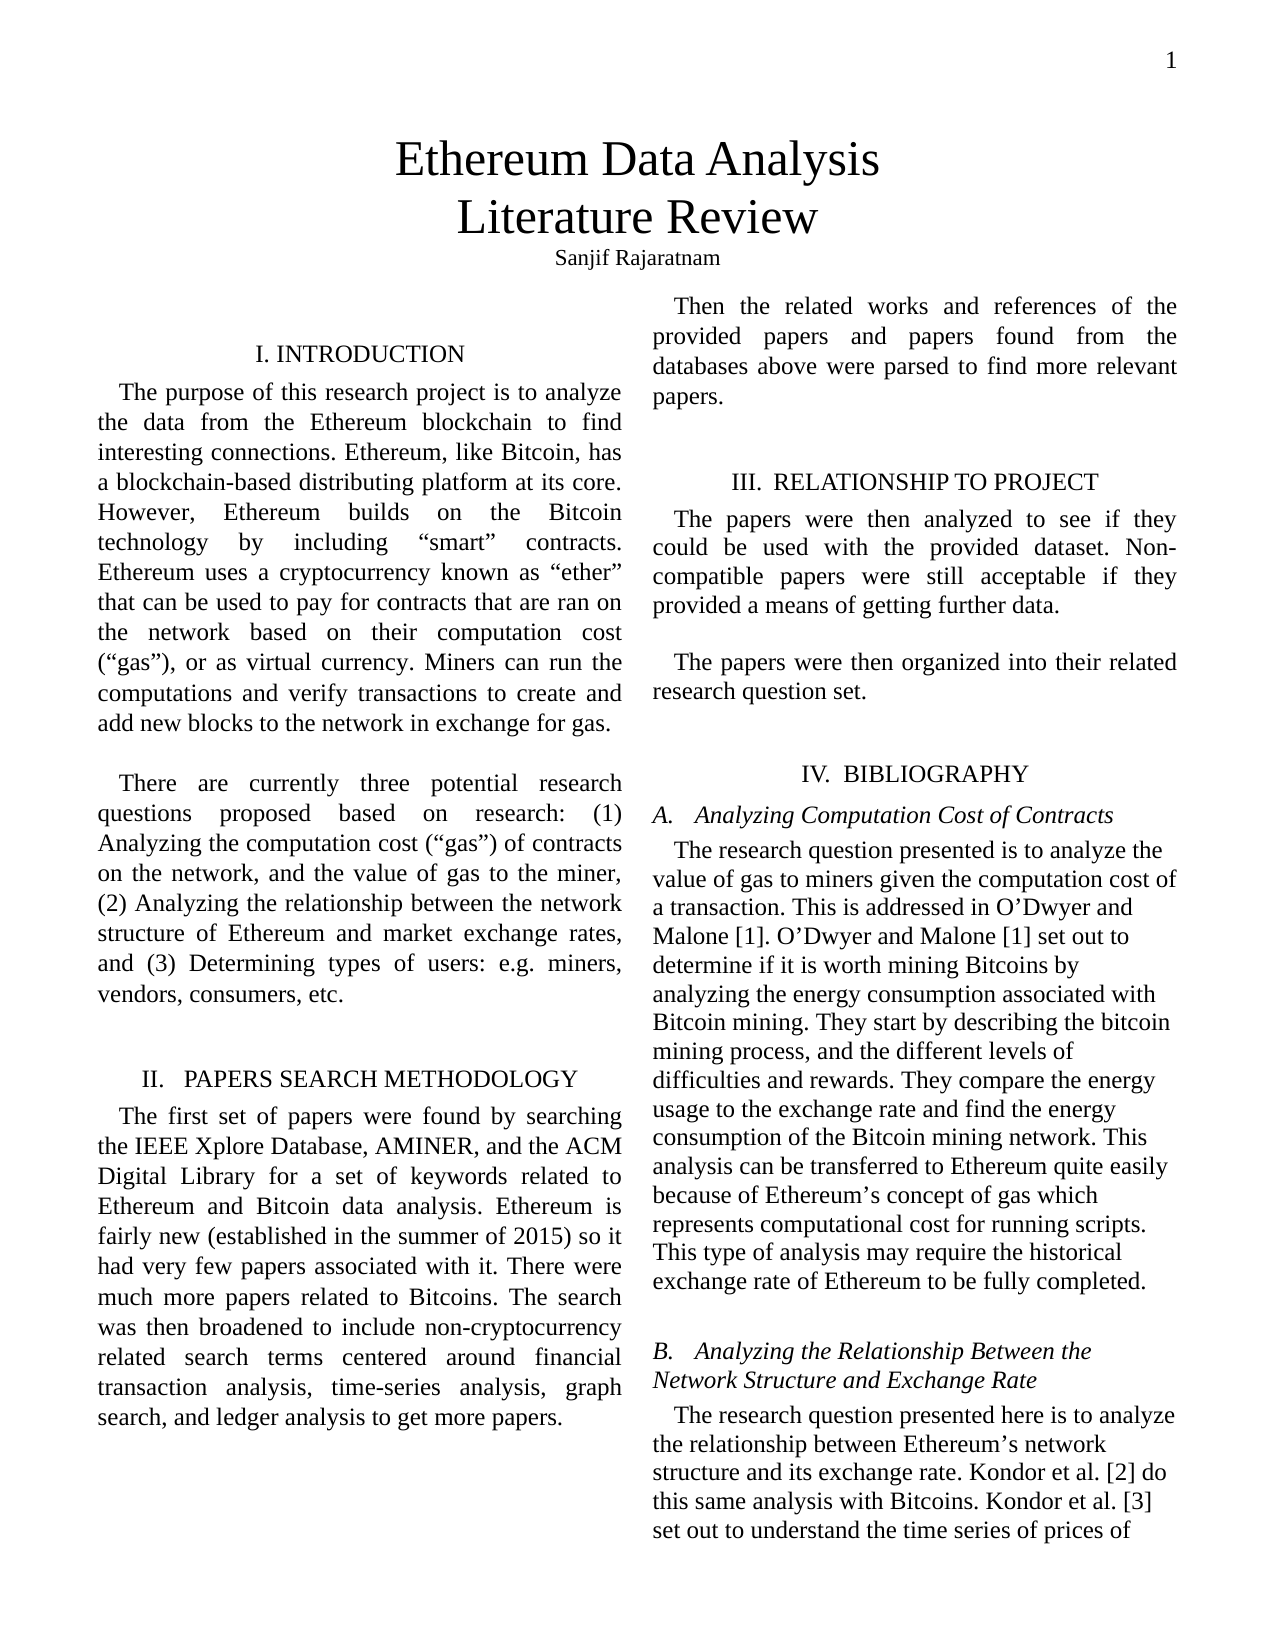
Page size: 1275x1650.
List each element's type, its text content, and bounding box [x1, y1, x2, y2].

subtitle BIBLIOGRAPHY [652, 759, 1177, 787]
text The papers were then organized into their related research question set. [652, 647, 1177, 705]
title Ethereum Data Analysis [150, 129, 1125, 186]
text There are currently three potential research questions proposed based on research: (1) Analyzing the computation cost (“gas”) of contracts on the network, and the value of gas to the miner, (2) Analyzing the relationship between the network structure of Ethereum and market exchange rates, and (3) Determining types of users: e.g. miners, vendors, consumers, etc. [97, 768, 622, 1007]
subtitle INTRODUCTION [97, 339, 622, 368]
text Then the related works and references of the provided papers and papers found from the databases above were parsed to find more relevant papers. [652, 105, 1177, 410]
text The first set of papers were found by searching the IEEE Xplore Database, AMINER, and the ACM Digital Library for a set of keywords related to Ethereum and Bitcoin data analysis. Ethereum is fairly new (established in the summer of 2015) so it had very few papers associated with it. There were much more papers related to Bitcoins. The search was then broadened to include non-cryptocurrency related search terms centered around financial transaction analysis, time-series analysis, graph search, and ledger analysis to get more papers. [97, 1101, 622, 1431]
text The research question presented is to analyze the value of gas to miners given the computation cost of a transaction. This is addressed in O’Dwyer and Malone [1]. O’Dwyer and Malone [1] set out to determine if it is worth mining Bitcoins by analyzing the energy consumption associated with Bitcoin mining. They start by describing the bitcoin mining process, and the different levels of difficulties and rewards. They compare the energy usage to the exchange rate and find the energy consumption of the Bitcoin mining network. This analysis can be transferred to Ethereum quite easily because of Ethereum’s concept of gas which represents computational cost for running scripts. This type of analysis may require the historical exchange rate of Ethereum to be fully completed. [652, 835, 1177, 1295]
text Sanjif Rajaratnam [150, 244, 1125, 270]
subtitle PAPERS SEARCH METHODOLOGY [97, 1064, 622, 1093]
subtitle RELATIONSHIP TO PROJECT [652, 467, 1177, 495]
subtitle Analyzing Computation Cost of Contracts [652, 800, 1177, 829]
title Literature Review [150, 186, 1125, 244]
subtitle Analyzing the Relationship Between the Network Structure and Exchange Rate [652, 1336, 1177, 1394]
text The papers were then analyzed to see if they could be used with the provided dataset. Non-compatible papers were still acceptable if they provided a means of getting further data. [652, 504, 1177, 619]
text The purpose of this research project is to analyze the data from the Ethereum blockchain to find interesting connections. Ethereum, like Bitcoin, has a blockchain-based distributing platform at its core. However, Ethereum builds on the Bitcoin technology by including “smart” contracts. Ethereum uses a cryptocurrency known as “ether” that can be used to pay for contracts that are ran on the network based on their computation cost (“gas”), or as virtual currency. Miners can run the computations and verify transactions to create and add new blocks to the network in exchange for gas. [97, 377, 622, 736]
